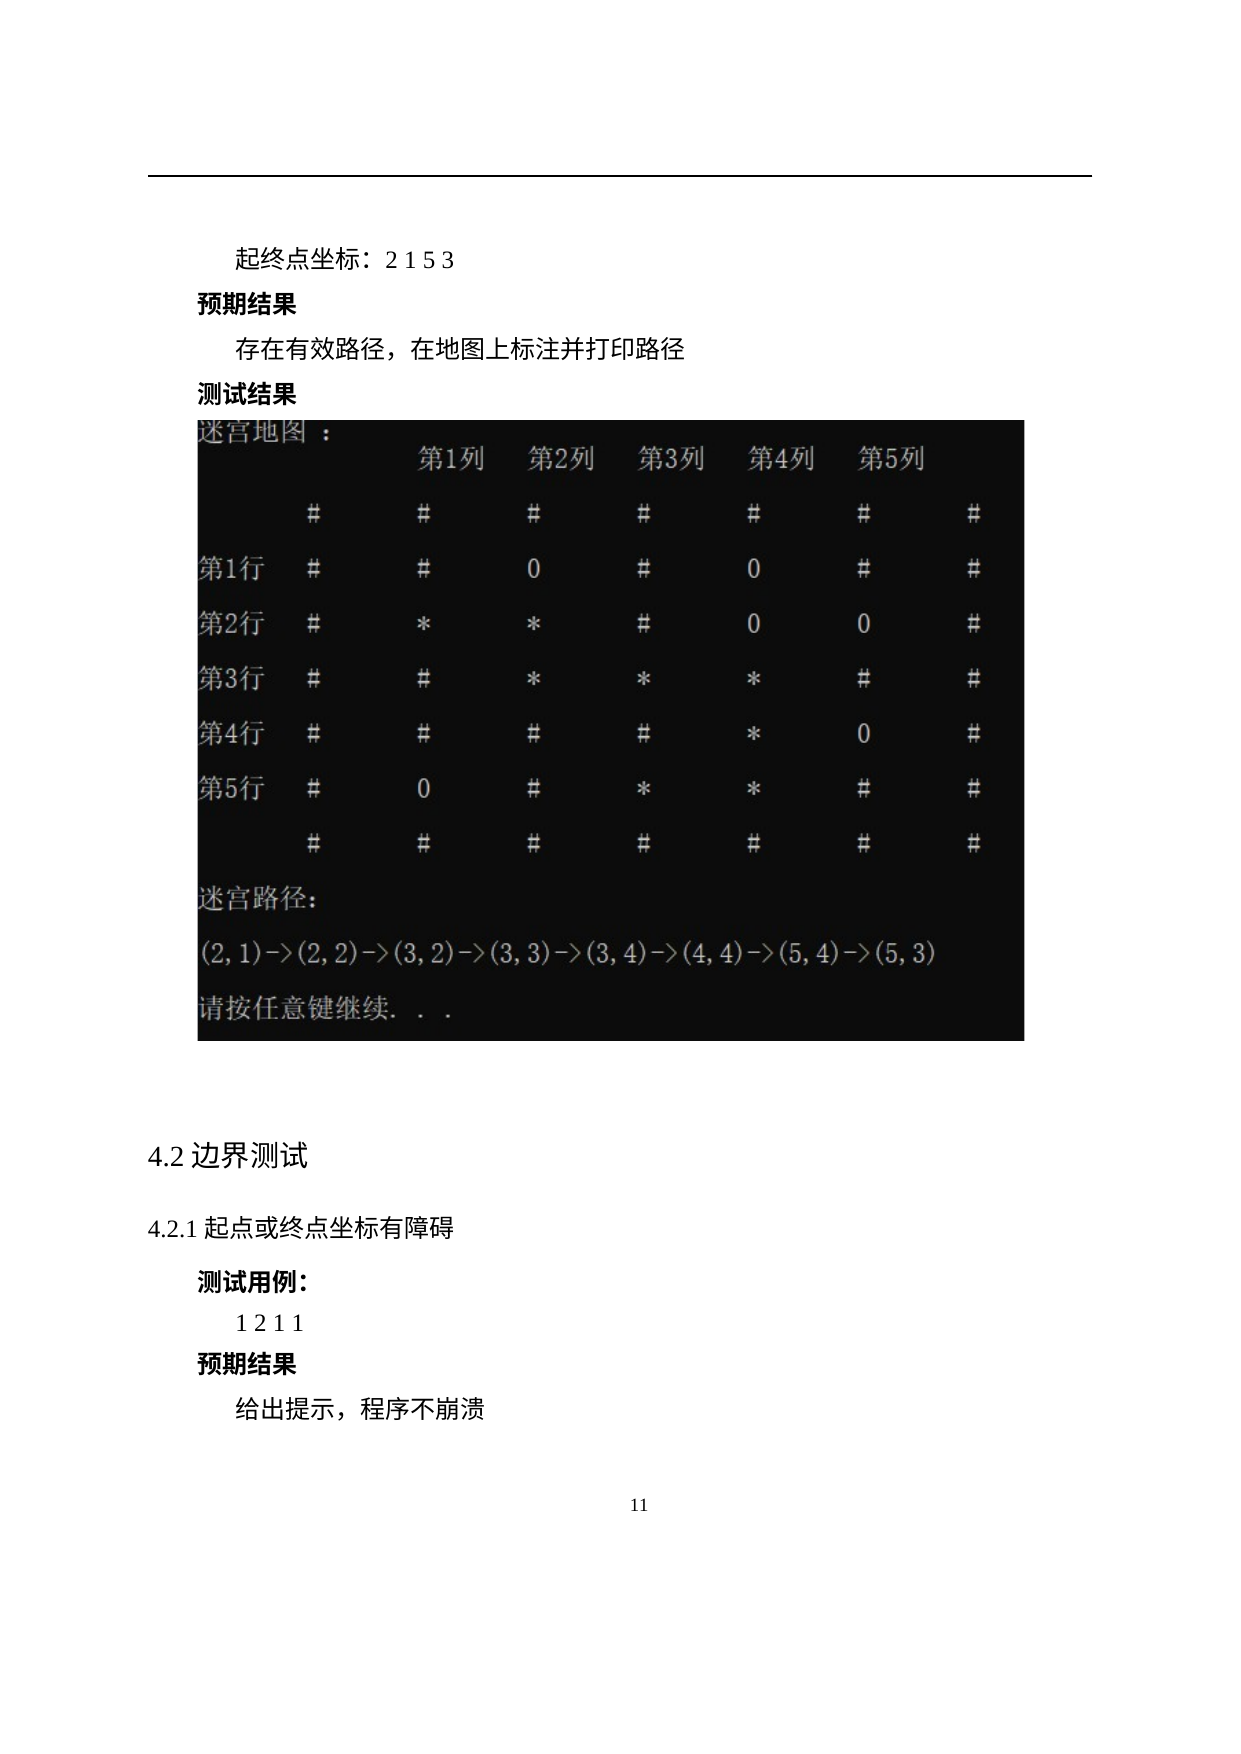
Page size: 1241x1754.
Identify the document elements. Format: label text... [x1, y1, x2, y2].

text 预期结果 [148, 1344, 1092, 1380]
list 起终点坐标：2 1 5 3 [235, 239, 1092, 275]
picture [197, 420, 1025, 1041]
list 给出提示，程序不崩溃 [235, 1389, 1092, 1426]
text 测试结果 [148, 375, 1092, 411]
text 存在有效路径，在地图上标注并打印路径 [191, 330, 1092, 366]
subtitle 4.2 边界测试 [148, 1132, 1092, 1175]
subtitle 4.2.1 起点或终点坐标有障碍 [148, 1208, 1092, 1245]
list 1 2 1 1 [235, 1308, 1092, 1337]
text 测试用例： [148, 1263, 1092, 1299]
text 预期结果 [148, 284, 1092, 321]
